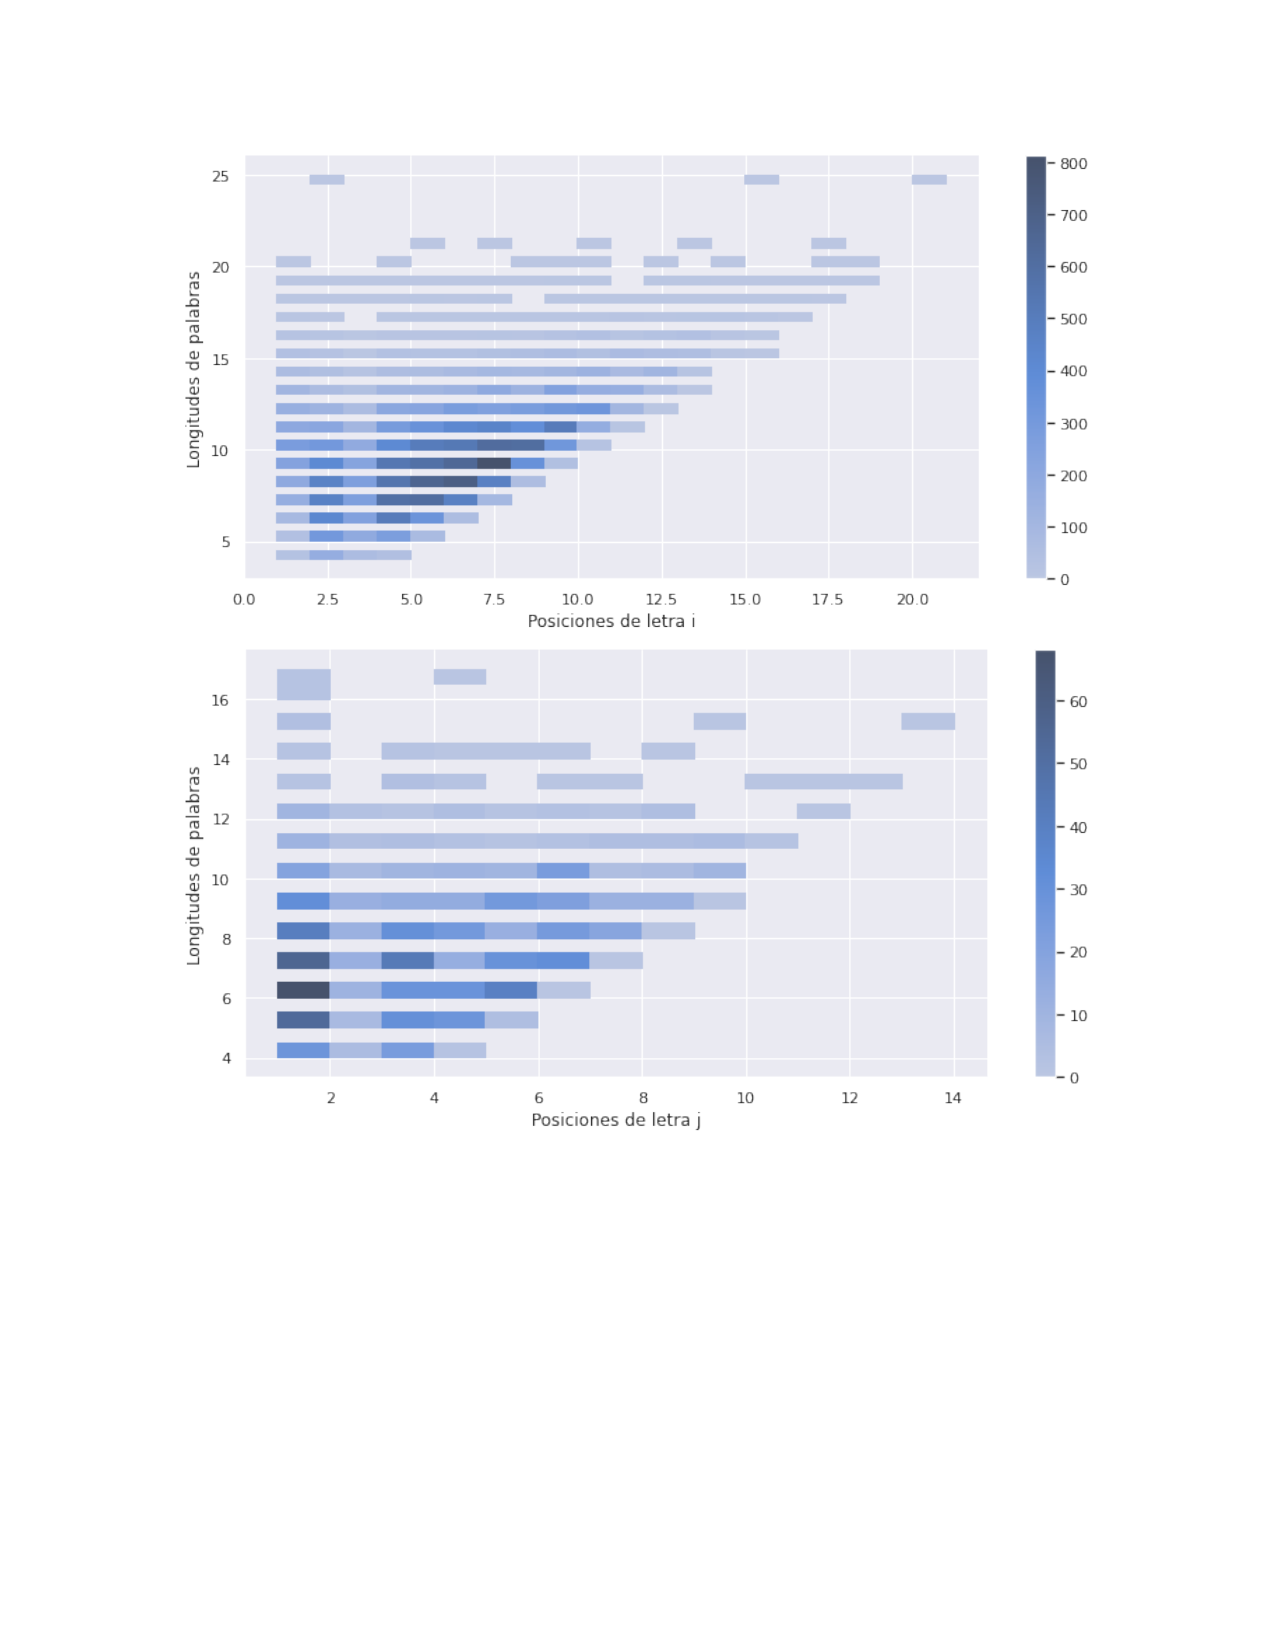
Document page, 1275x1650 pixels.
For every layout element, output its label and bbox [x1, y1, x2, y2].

picture [177, 641, 1098, 1139]
picture [177, 147, 1098, 640]
